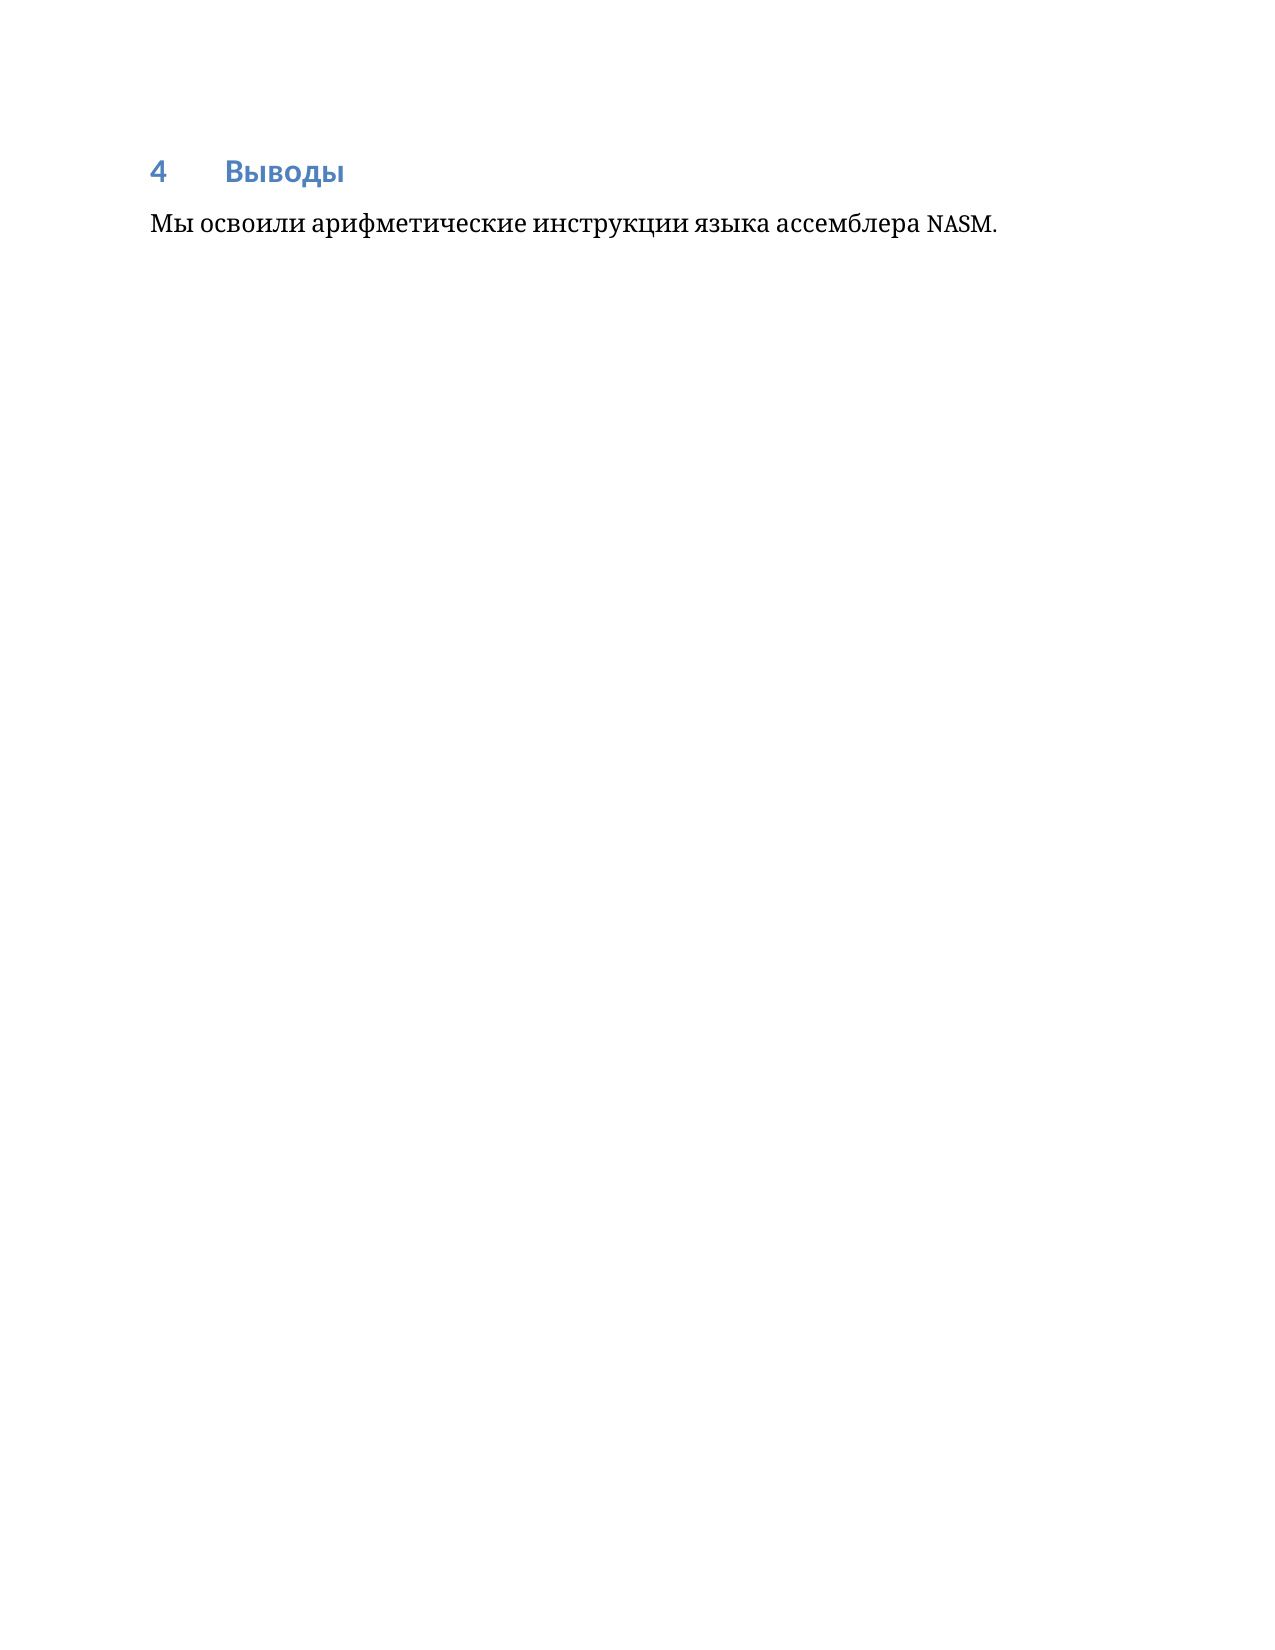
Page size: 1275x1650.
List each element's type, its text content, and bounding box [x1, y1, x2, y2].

text Мы освоили арифметические инструкции языка ассемблера NASM. [150, 209, 1125, 238]
subtitle 4 Выводы [150, 150, 1125, 191]
